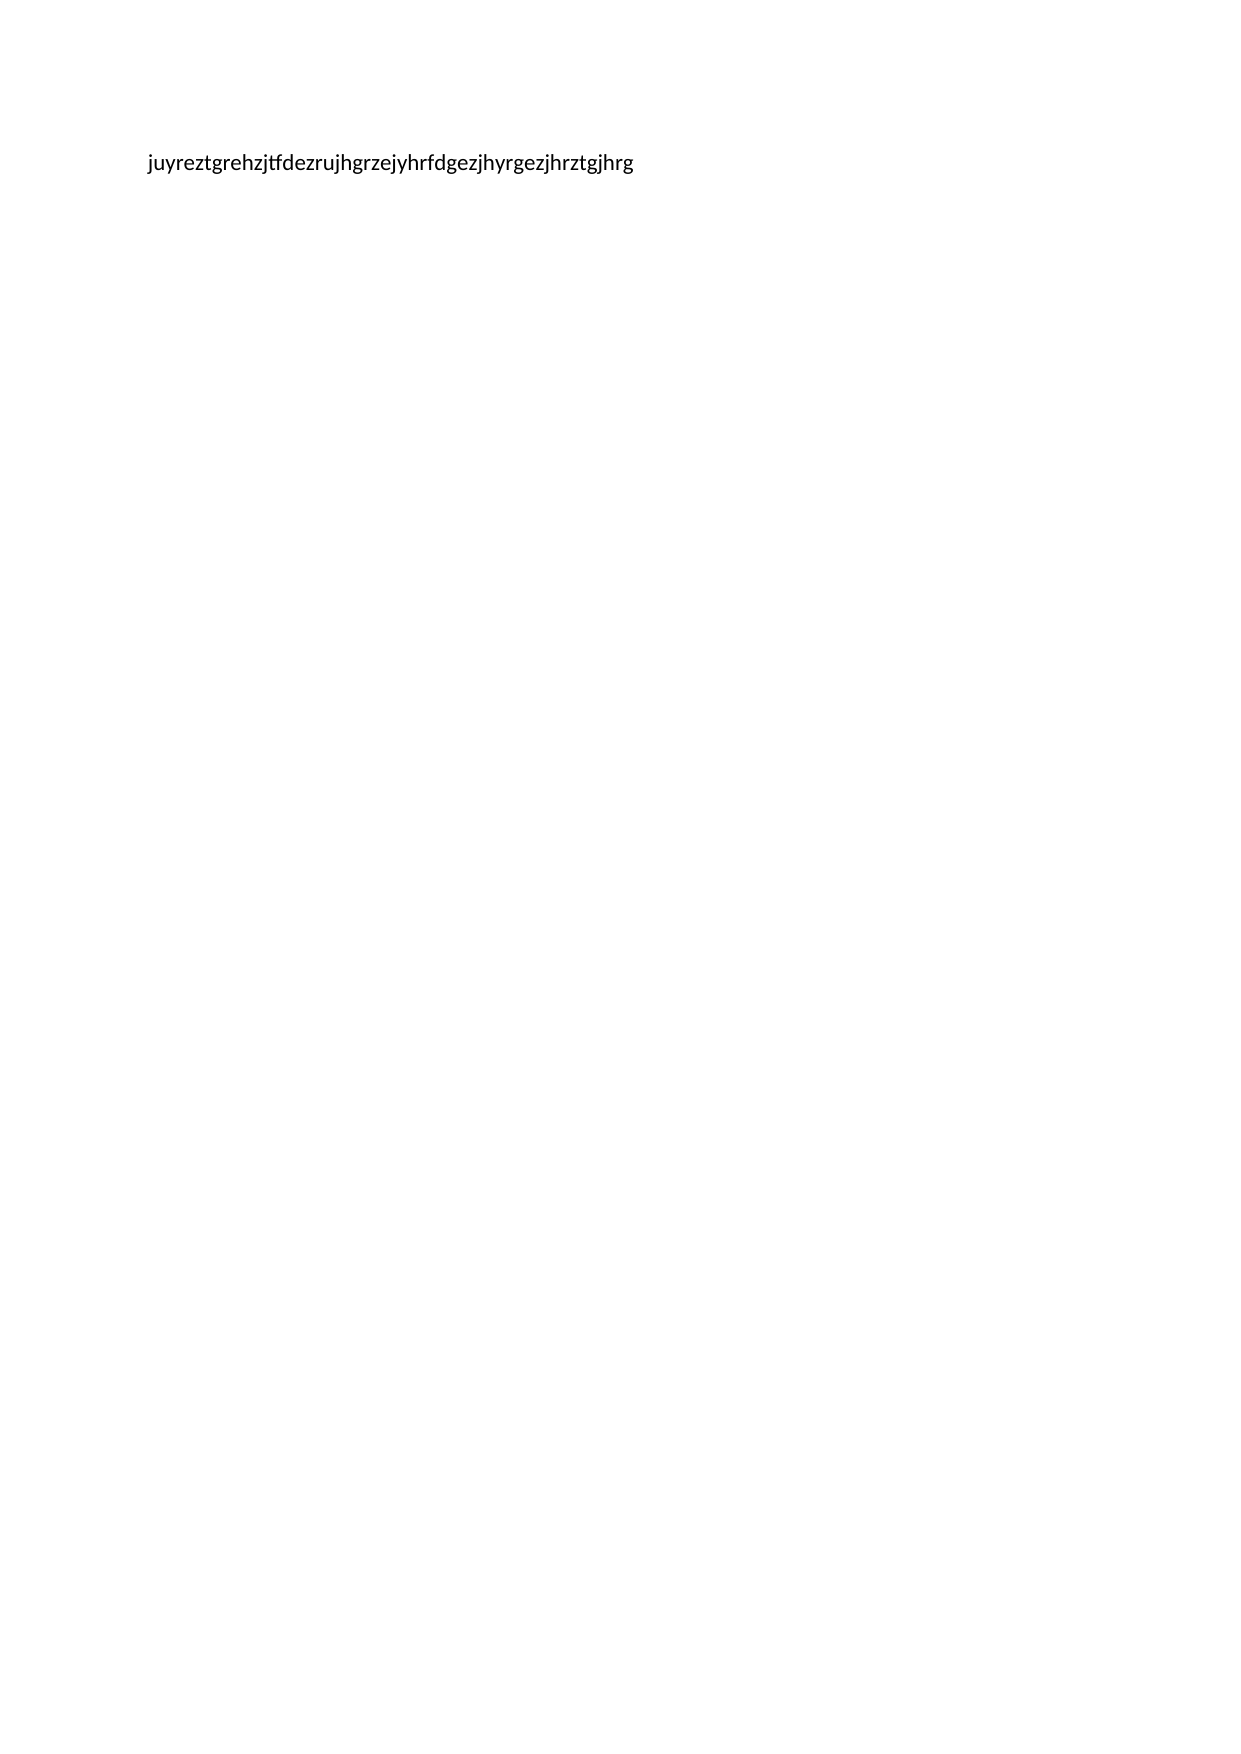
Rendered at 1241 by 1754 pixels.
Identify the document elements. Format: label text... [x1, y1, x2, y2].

text juyreztgrehzjtfdezrujhgrzejyhrfdgezjhyrgezjhrztgjhrg [148, 148, 1093, 176]
